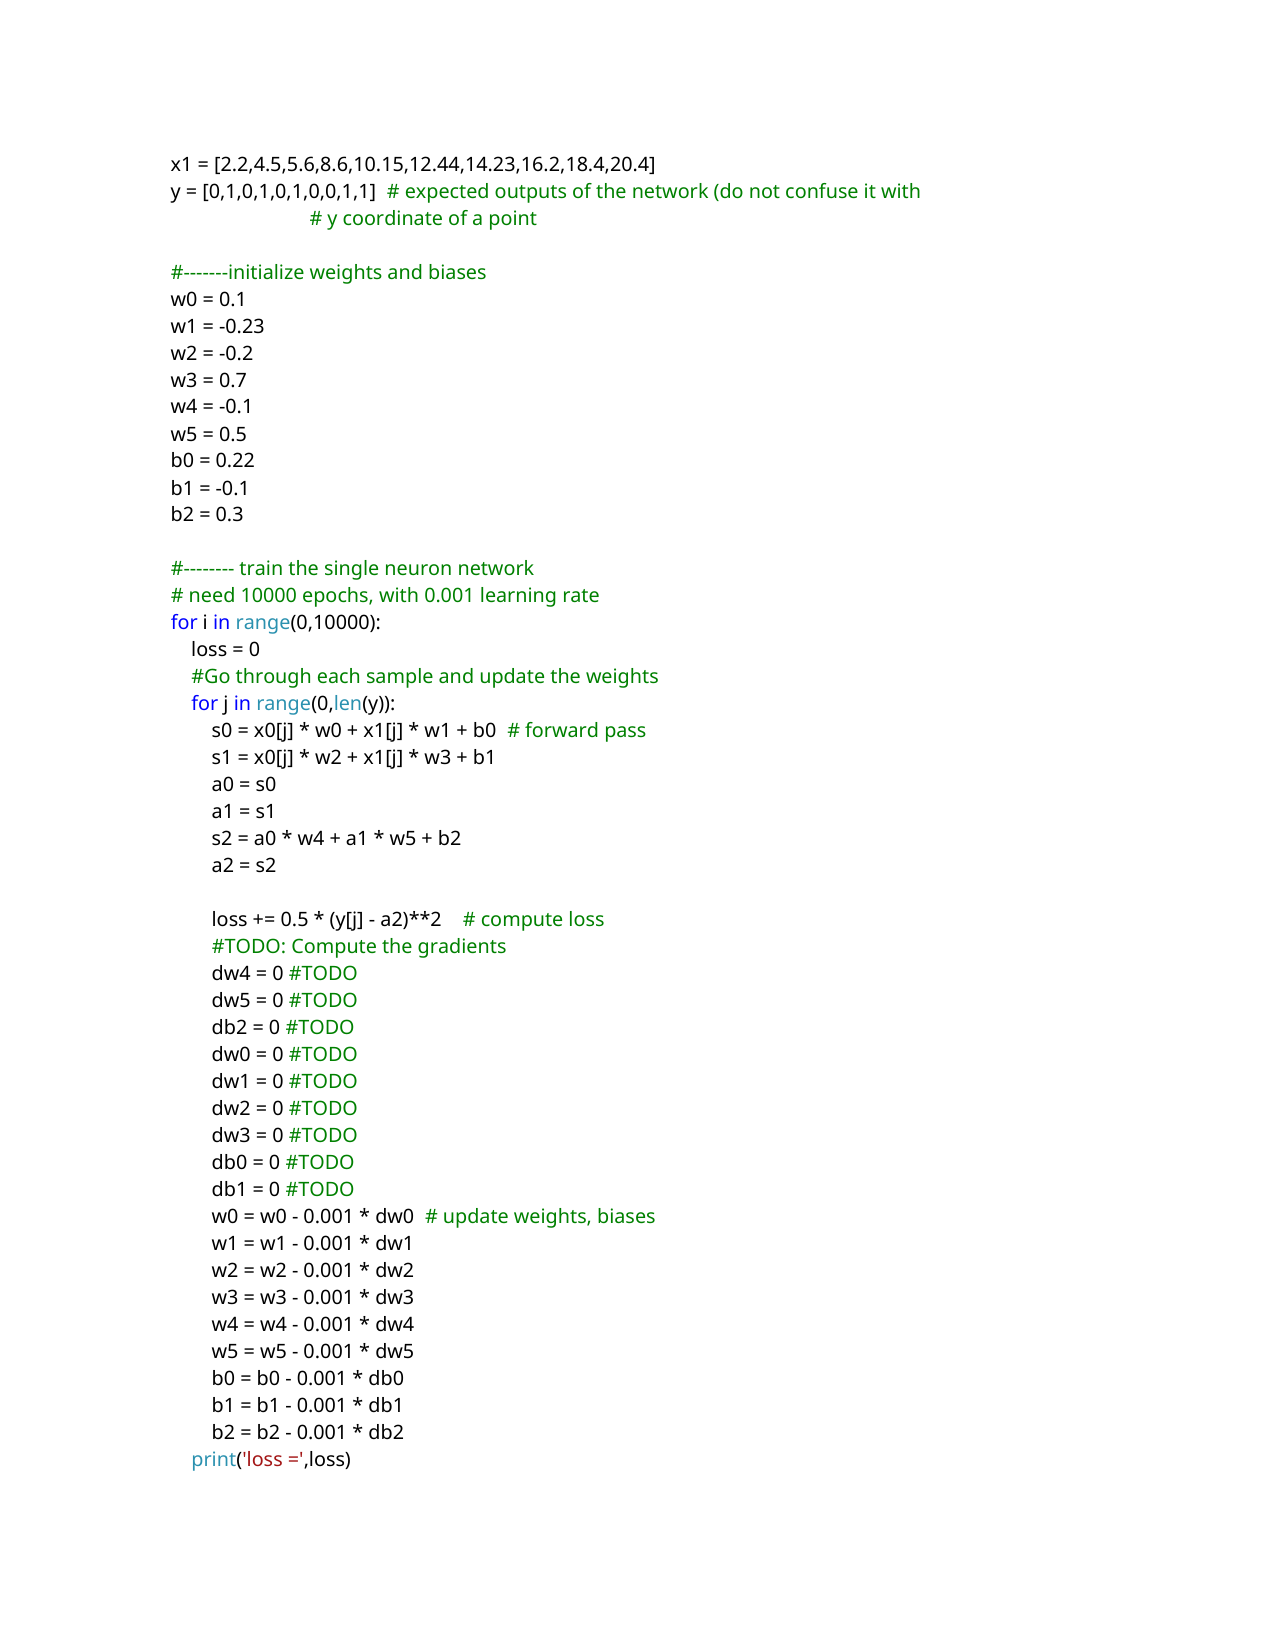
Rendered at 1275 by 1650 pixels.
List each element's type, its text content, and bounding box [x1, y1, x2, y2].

text b0 = 0.22 [150, 447, 1125, 474]
text x1 = [2.2,4.5,5.6,8.6,10.15,12.44,14.23,16.2,18.4,20.4] [150, 150, 1125, 177]
text loss += 0.5 * (y[j] - a2)**2 # compute loss [150, 905, 1125, 932]
text db2 = 0 #TODO [150, 1013, 1125, 1040]
text b1 = -0.1 [150, 474, 1125, 501]
text w2 = w2 - 0.001 * dw2 [150, 1256, 1125, 1283]
text w4 = -0.1 [150, 393, 1125, 420]
text b2 = 0.3 [150, 501, 1125, 528]
text s1 = x0[j] * w2 + x1[j] * w3 + b1 [150, 743, 1125, 771]
text # y coordinate of a point [150, 204, 1125, 231]
text for i in range(0,10000): [150, 609, 1125, 636]
text w3 = 0.7 [150, 366, 1125, 393]
text a1 = s1 [150, 797, 1125, 824]
text y = [0,1,0,1,0,1,0,0,1,1] # expected outputs of the network (do not confuse it with [150, 177, 1125, 204]
text db1 = 0 #TODO [150, 1175, 1125, 1202]
text for j in range(0,len(y)): [150, 689, 1125, 717]
text dw3 = 0 #TODO [150, 1121, 1125, 1148]
text #TODO: Compute the gradients [150, 932, 1125, 959]
text b1 = b1 - 0.001 * db1 [150, 1391, 1125, 1418]
text w1 = w1 - 0.001 * dw1 [150, 1229, 1125, 1256]
text loss = 0 [150, 636, 1125, 663]
text a0 = s0 [150, 771, 1125, 797]
text dw1 = 0 #TODO [150, 1067, 1125, 1094]
text w4 = w4 - 0.001 * dw4 [150, 1310, 1125, 1337]
text dw2 = 0 #TODO [150, 1094, 1125, 1121]
text w0 = 0.1 [150, 285, 1125, 312]
text w5 = 0.5 [150, 420, 1125, 447]
text w2 = -0.2 [150, 339, 1125, 366]
text db0 = 0 #TODO [150, 1148, 1125, 1175]
text b2 = b2 - 0.001 * db2 [150, 1418, 1125, 1445]
text #Go through each sample and update the weights [150, 663, 1125, 689]
text dw4 = 0 #TODO [150, 959, 1125, 986]
text #-------initialize weights and biases [150, 258, 1125, 285]
text # need 10000 epochs, with 0.001 learning rate [150, 582, 1125, 609]
text s0 = x0[j] * w0 + x1[j] * w1 + b0 # forward pass [150, 717, 1125, 743]
text w1 = -0.23 [150, 312, 1125, 339]
text b0 = b0 - 0.001 * db0 [150, 1364, 1125, 1391]
text print('loss =',loss) [150, 1445, 1125, 1472]
text w0 = w0 - 0.001 * dw0 # update weights, biases [150, 1202, 1125, 1229]
text s2 = a0 * w4 + a1 * w5 + b2 [150, 824, 1125, 851]
text dw0 = 0 #TODO [150, 1040, 1125, 1067]
text a2 = s2 [150, 851, 1125, 878]
text w3 = w3 - 0.001 * dw3 [150, 1283, 1125, 1310]
text dw5 = 0 #TODO [150, 986, 1125, 1013]
text #-------- train the single neuron network [150, 555, 1125, 582]
text w5 = w5 - 0.001 * dw5 [150, 1337, 1125, 1364]
